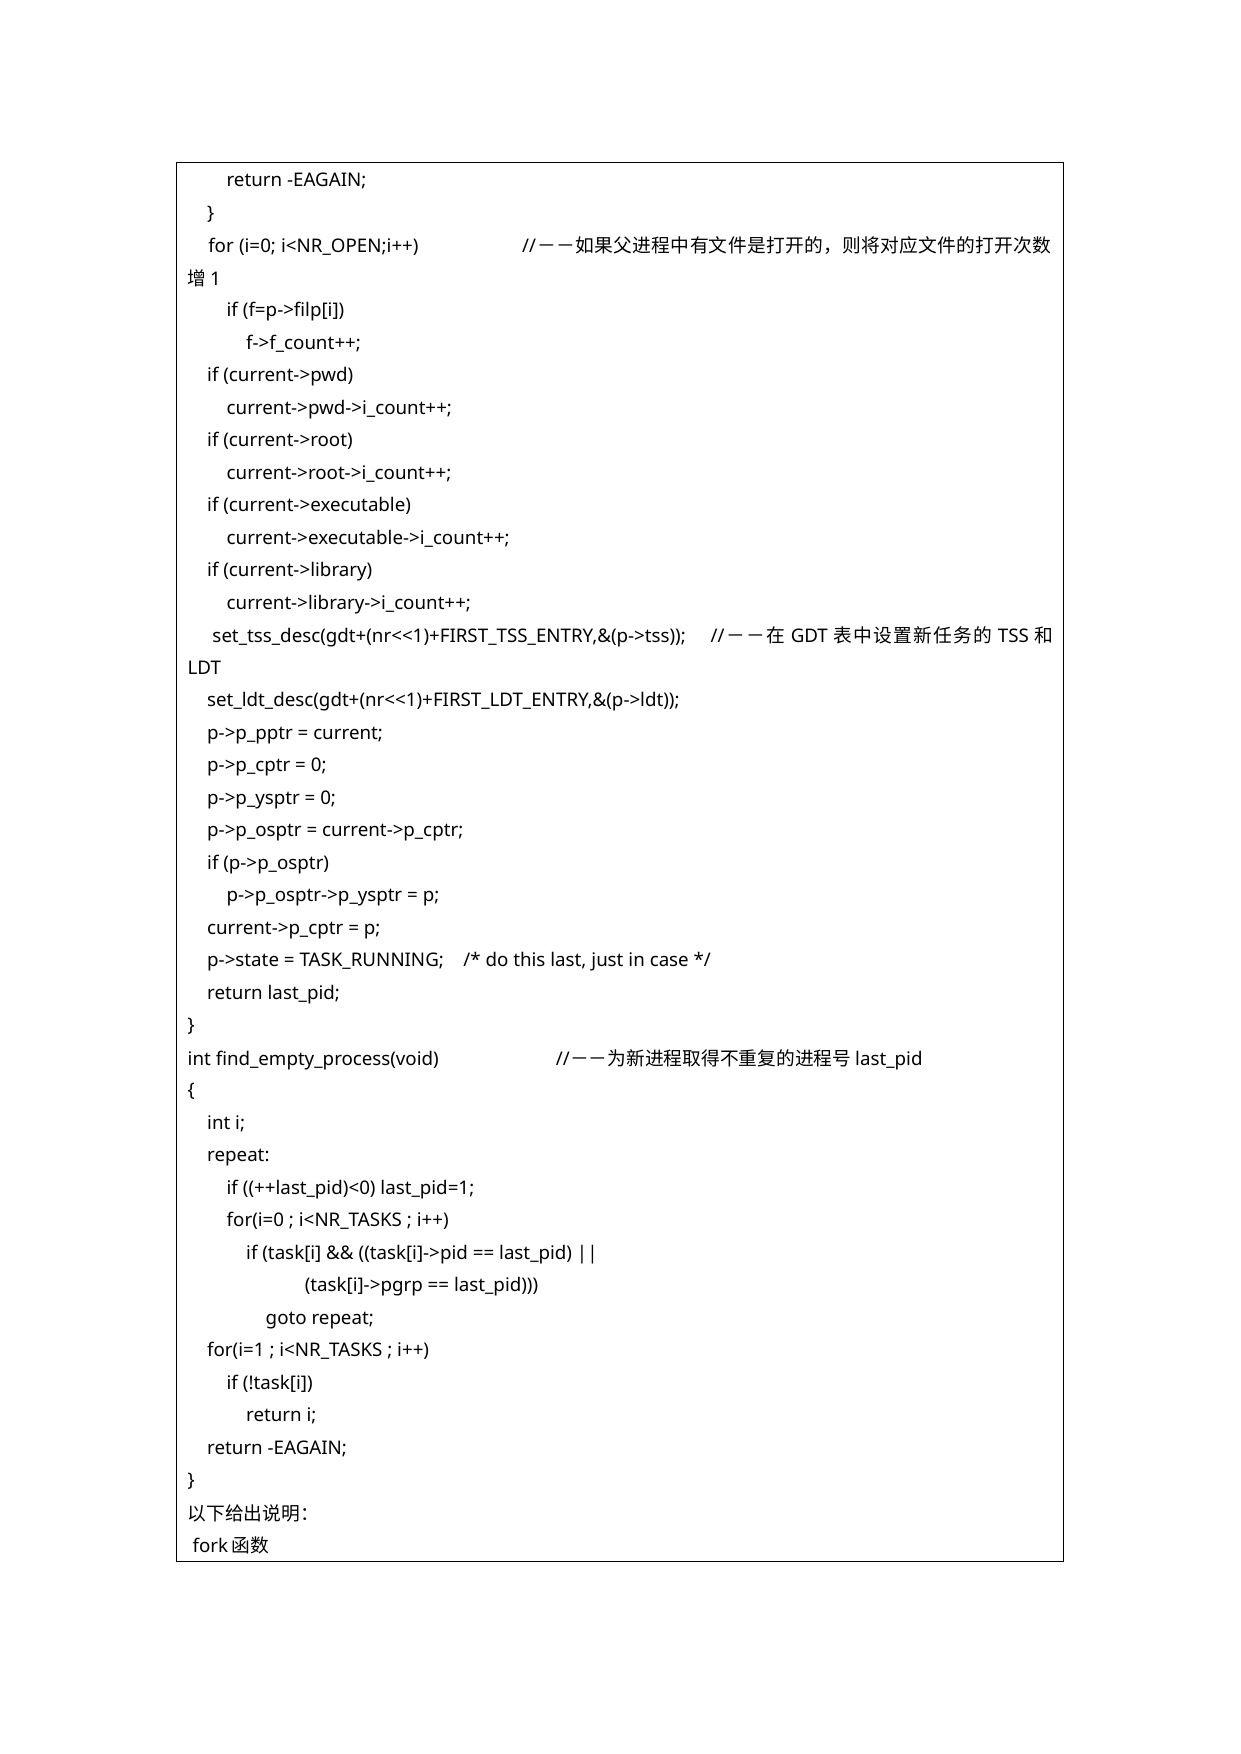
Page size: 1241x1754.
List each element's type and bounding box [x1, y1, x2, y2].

table_cell [177, 163, 1063, 1561]
